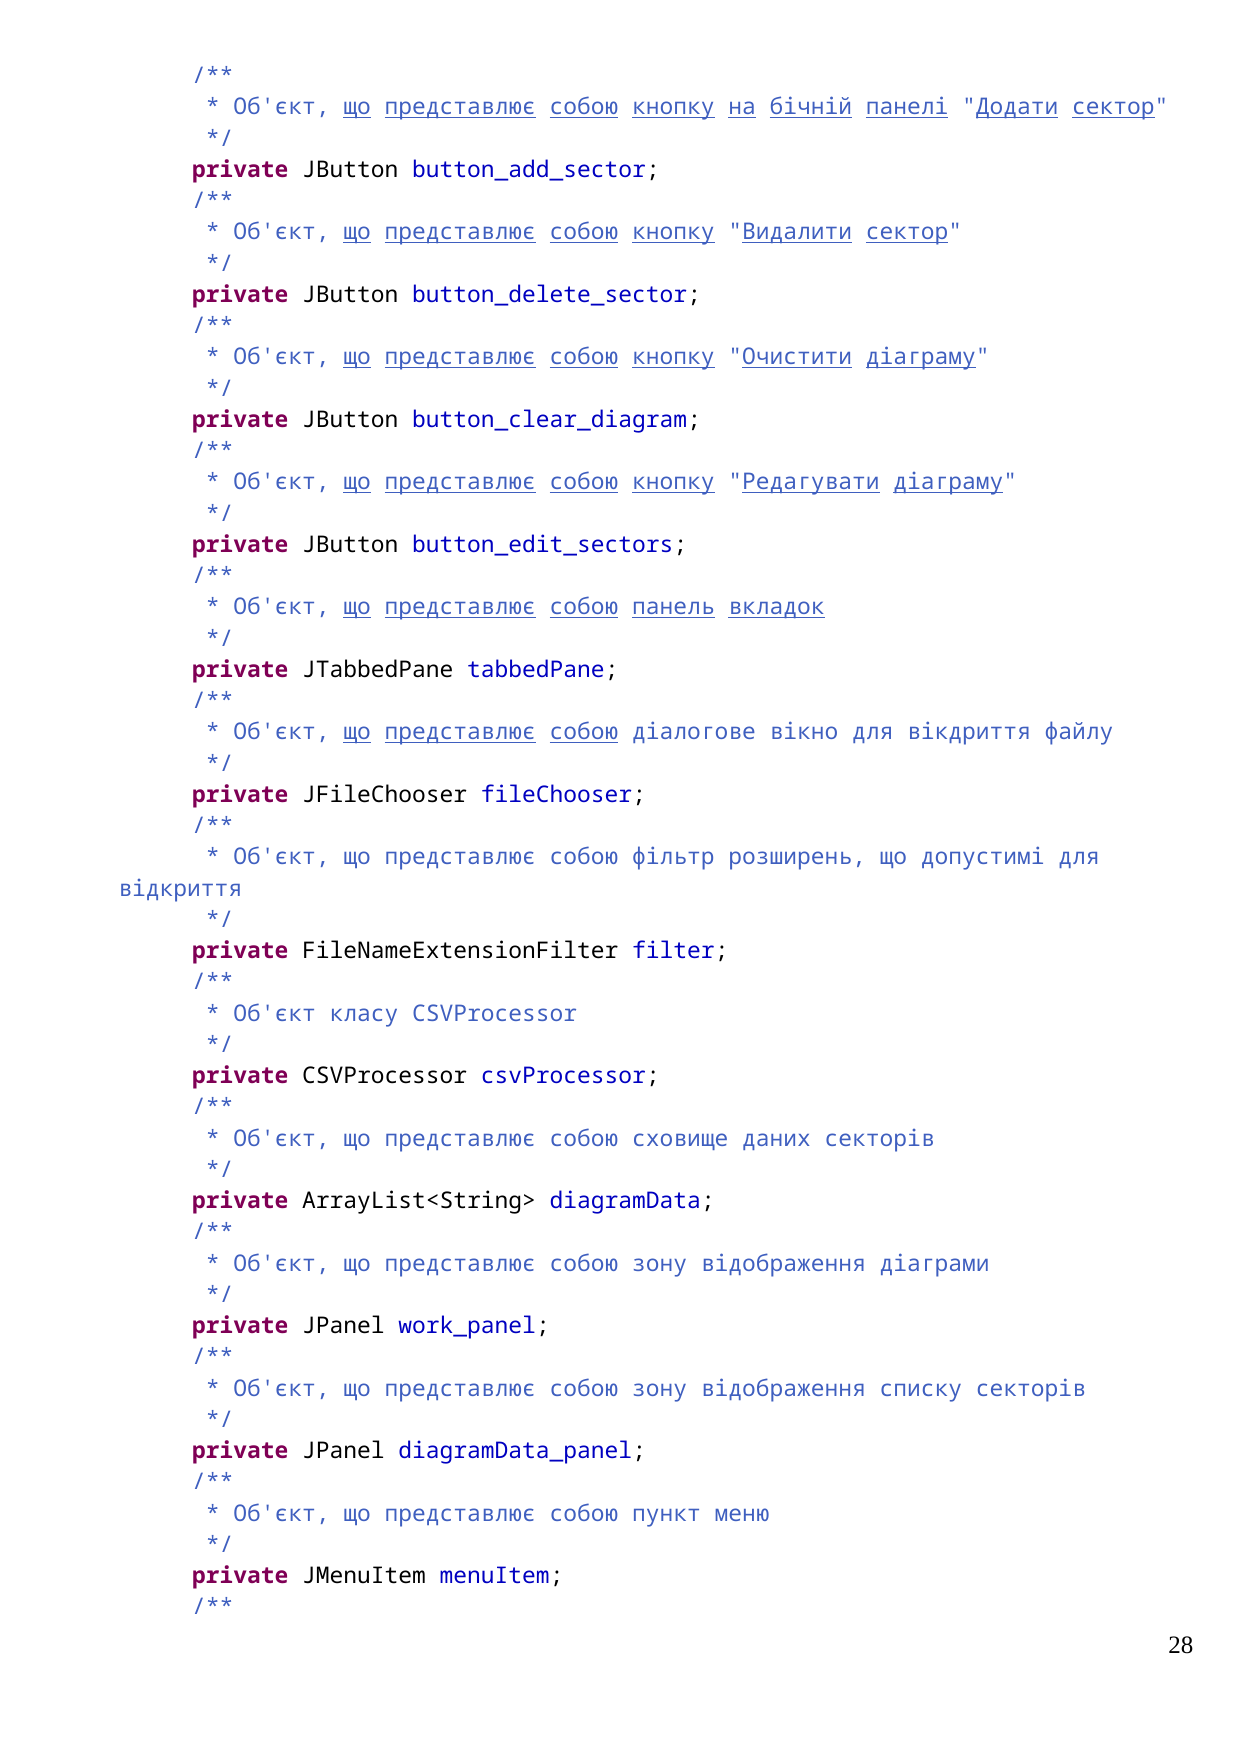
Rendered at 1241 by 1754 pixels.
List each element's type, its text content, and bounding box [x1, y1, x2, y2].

text private JMenuItem menuItem; [118, 1559, 1193, 1590]
text /** [118, 434, 1193, 465]
text private JButton button_clear_diagram; [118, 403, 1193, 434]
text */ [118, 1278, 1193, 1309]
text */ [118, 747, 1193, 778]
text /** [118, 1340, 1193, 1372]
text /** [118, 559, 1193, 590]
text * Об'єкт, що представлює собою зону відображення списку секторів [118, 1372, 1193, 1403]
text private ArrayList<String> diagramData; [118, 1184, 1193, 1215]
text */ [118, 1028, 1193, 1059]
text * Об'єкт, що представлює собою фільтр розширень, що допустимі для відкриття [118, 840, 1193, 903]
text /** [118, 809, 1193, 840]
text private JFileChooser fileChooser; [118, 778, 1193, 809]
text /** [118, 184, 1193, 215]
text */ [118, 1403, 1193, 1434]
text */ [118, 1528, 1193, 1559]
text private JPanel diagramData_panel; [118, 1434, 1193, 1465]
text */ [118, 497, 1193, 528]
text */ [118, 903, 1193, 934]
text * Об'єкт класу CSVProcessor [118, 997, 1193, 1028]
text * Об'єкт, що представлює собою панель вкладок [118, 590, 1193, 622]
text * Об'єкт, що представлює собою кнопку на бічній панелі "Додати сектор" [118, 90, 1193, 122]
text /** [118, 965, 1193, 997]
text private JTabbedPane tabbedPane; [118, 653, 1193, 684]
text * Об'єкт, що представлює собою кнопку "Очистити діаграму" [118, 340, 1193, 372]
text /** [118, 309, 1193, 340]
text /** [118, 684, 1193, 715]
text private JButton button_delete_sector; [118, 278, 1193, 309]
text */ [118, 622, 1193, 653]
text * Об'єкт, що представлює собою кнопку "Редагувати діаграму" [118, 465, 1193, 497]
text /** [118, 1465, 1193, 1497]
text */ [118, 1153, 1193, 1184]
text * Об'єкт, що представлює собою сховище даних секторів [118, 1122, 1193, 1153]
text /** [118, 59, 1193, 90]
text /** [118, 1215, 1193, 1247]
text */ [118, 247, 1193, 278]
text /** [118, 1590, 1193, 1622]
text private JButton button_edit_sectors; [118, 528, 1193, 559]
text private JPanel work_panel; [118, 1309, 1193, 1340]
text * Об'єкт, що представлює собою зону відображення діаграми [118, 1247, 1193, 1278]
text */ [118, 372, 1193, 403]
text */ [118, 122, 1193, 153]
text private CSVProcessor csvProcessor; [118, 1059, 1193, 1090]
text * Об'єкт, що представлює собою кнопку "Видалити сектор" [118, 215, 1193, 247]
text * Об'єкт, що представлює собою діалогове вікно для вікдриття файлу [118, 715, 1193, 747]
text private FileNameExtensionFilter filter; [118, 934, 1193, 965]
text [118, 1497, 1193, 1528]
text private JButton button_add_sector; [118, 153, 1193, 184]
text /** [118, 1090, 1193, 1122]
